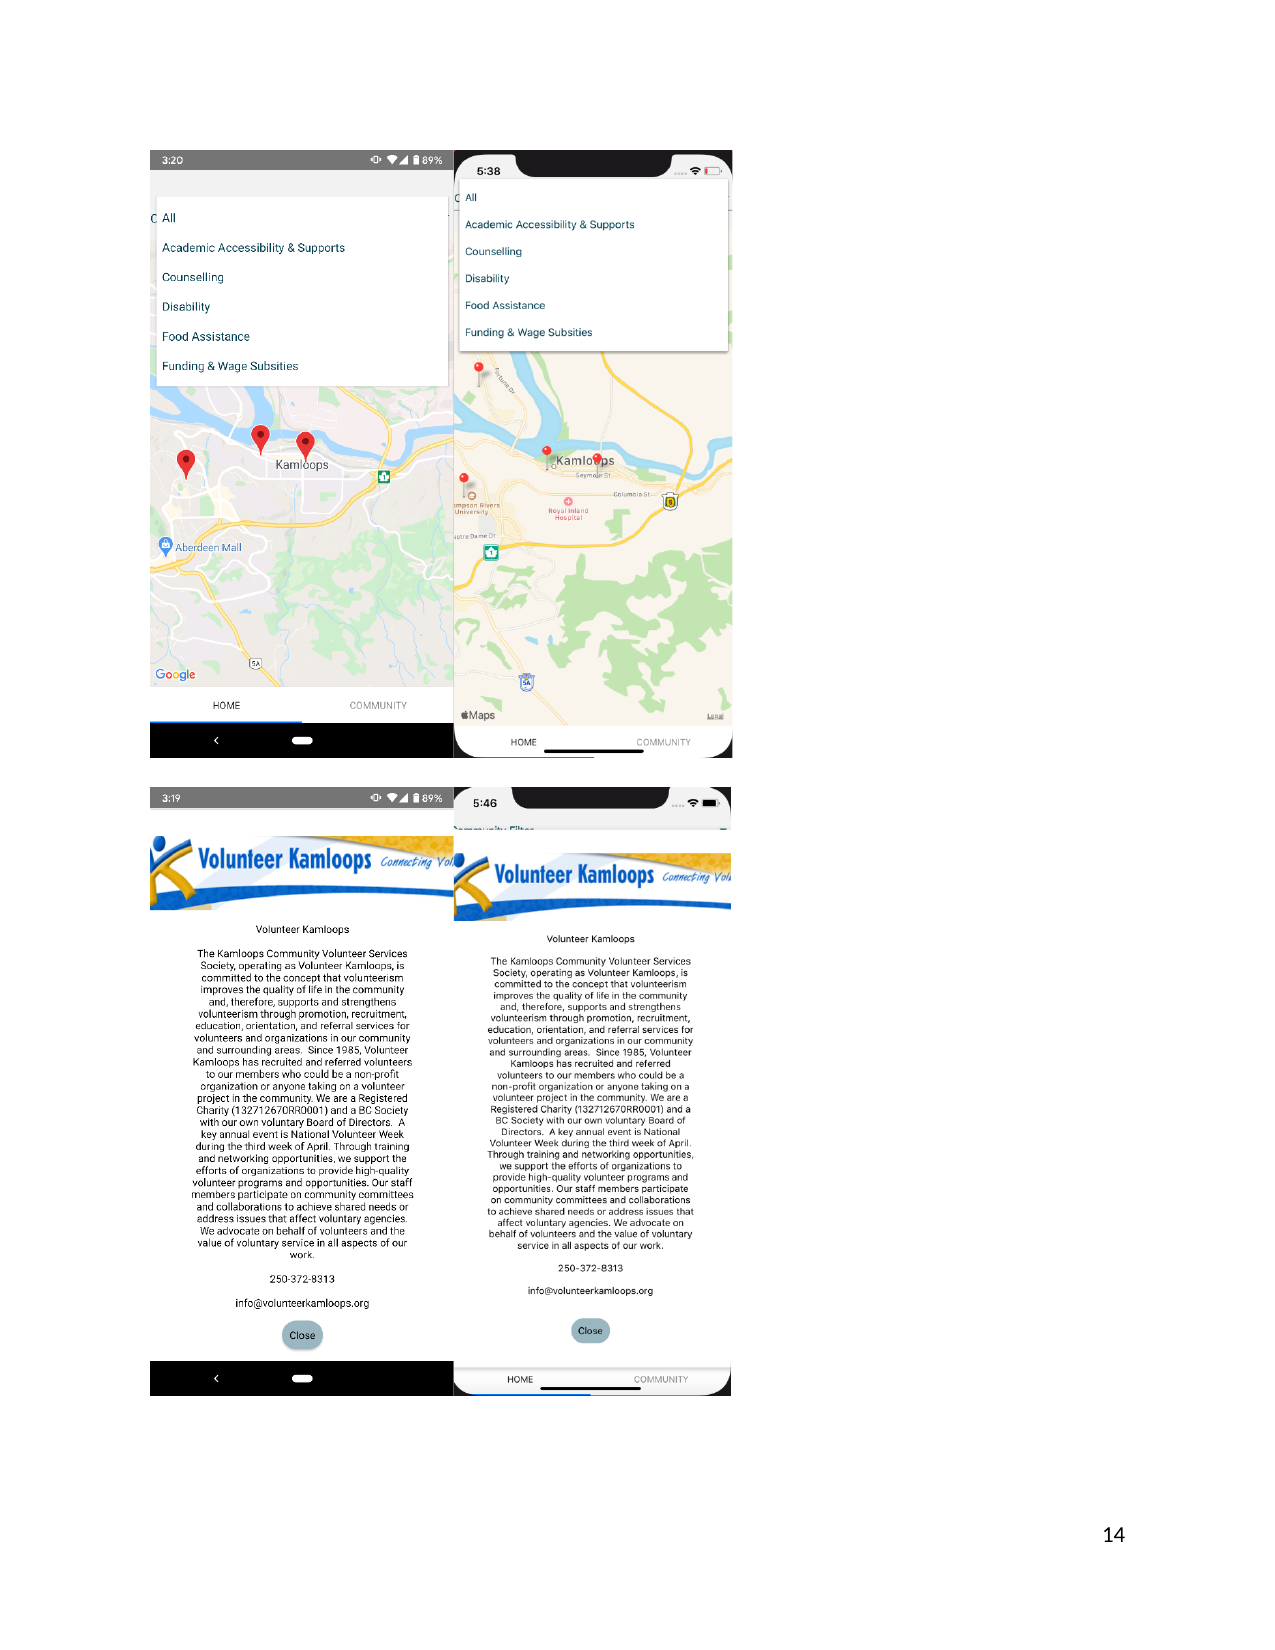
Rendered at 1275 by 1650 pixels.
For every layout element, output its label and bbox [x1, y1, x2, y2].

picture [150, 787, 731, 1396]
picture [150, 150, 733, 758]
